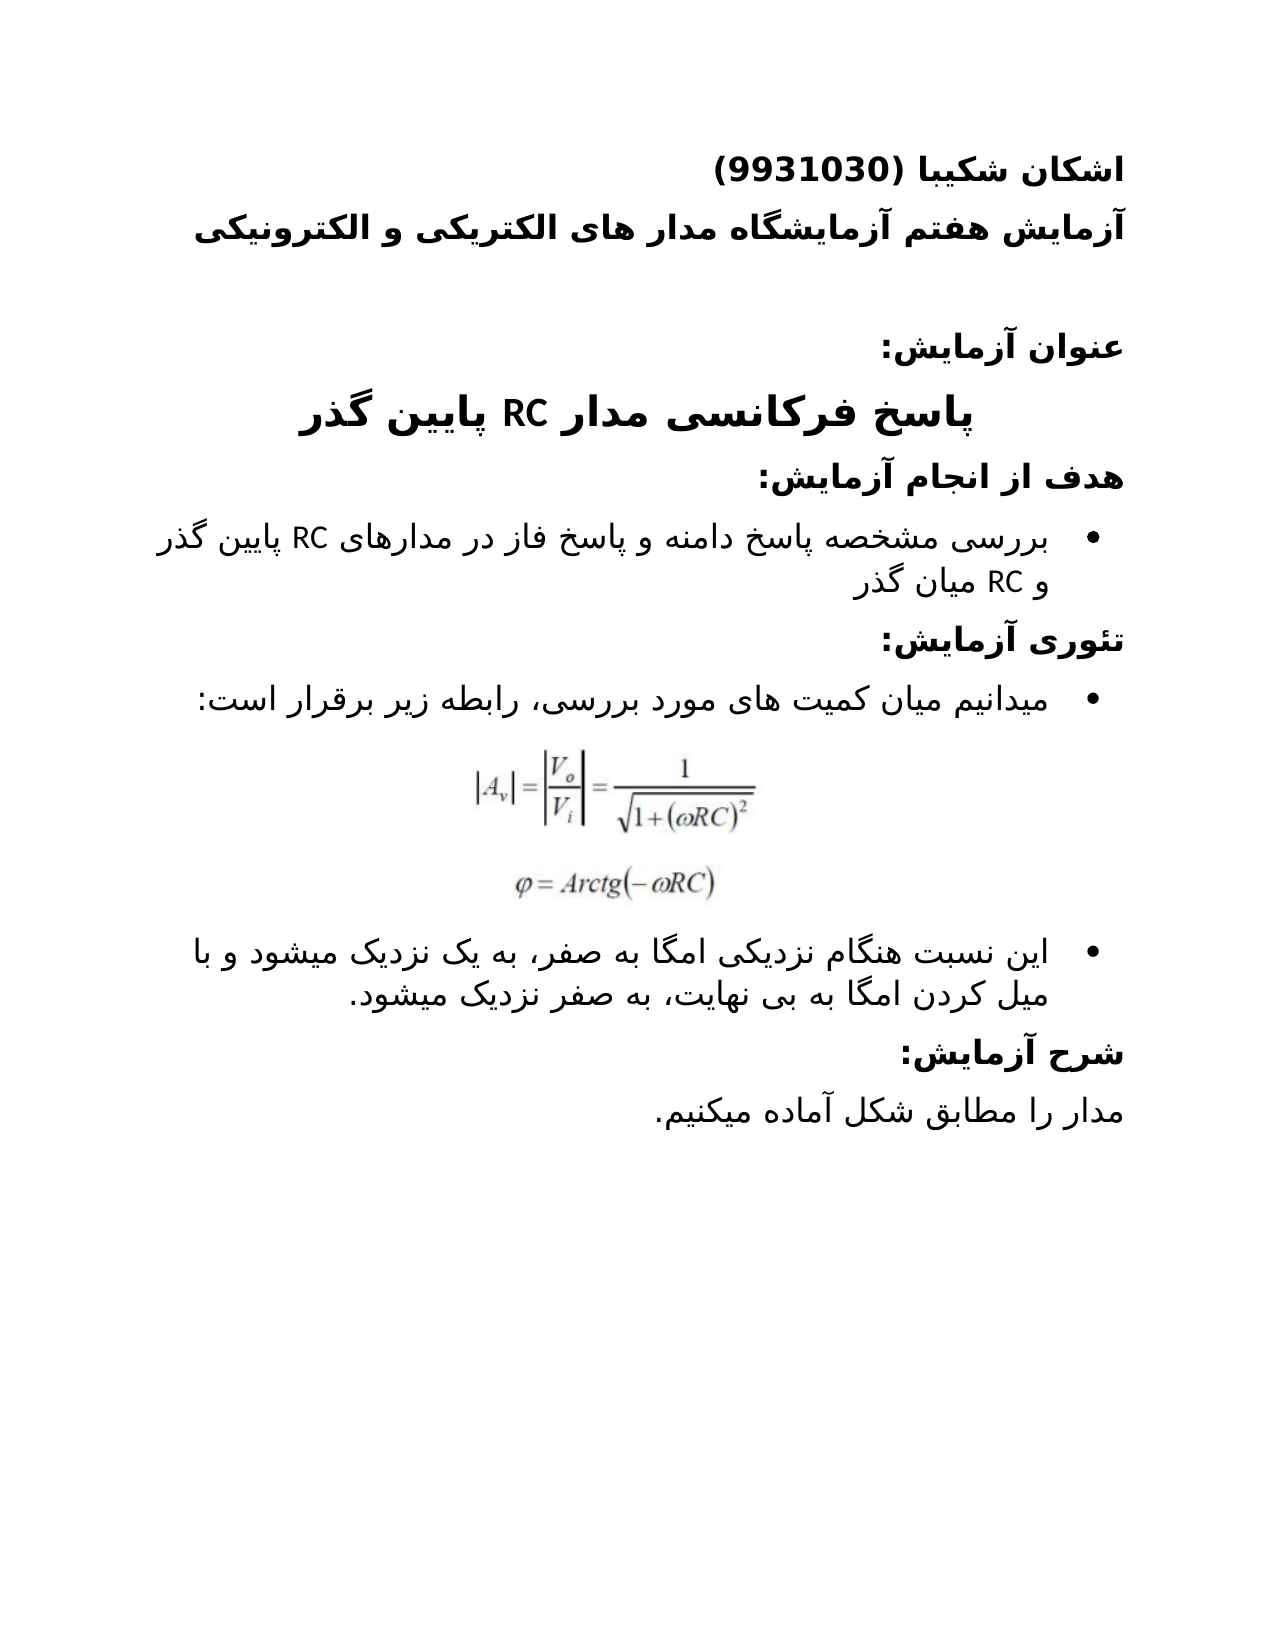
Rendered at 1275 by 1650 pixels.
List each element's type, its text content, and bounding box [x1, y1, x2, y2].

text آزمایش هفتم آزمایشگاه مدار های الکتریکی و الکترونیکی [150, 208, 1125, 247]
text اشکان شکیبا (9931030) [150, 150, 1125, 189]
text هدف از انجام آزمایش: [150, 458, 1125, 497]
picture [469, 737, 768, 914]
text مدار را مطابق شکل آماده میکنیم. [150, 1092, 1125, 1131]
list این نسبت هنگام نزدیکی امگا به صفر، به یک نزدیک میشود و با میل کردن امگا به بی نهایت، به صفر نزدیک میشود. [150, 933, 1087, 1014]
text شرح آزمایش: [150, 1033, 1125, 1072]
list میدانیم میان کمیت های مورد بررسی، رابطه زیر برقرار است: [150, 679, 1087, 718]
text تئوری آزمایش: [150, 621, 1125, 659]
list بررسی مشخصه پاسخ دامنه و پاسخ فاز در مدارهای RC پایین گذر و RC میان گذر [150, 516, 1087, 601]
text پاسخ فرکانسی مدار RC پایین گذر [150, 386, 1125, 437]
text عنوان آزمایش: [150, 328, 1125, 367]
